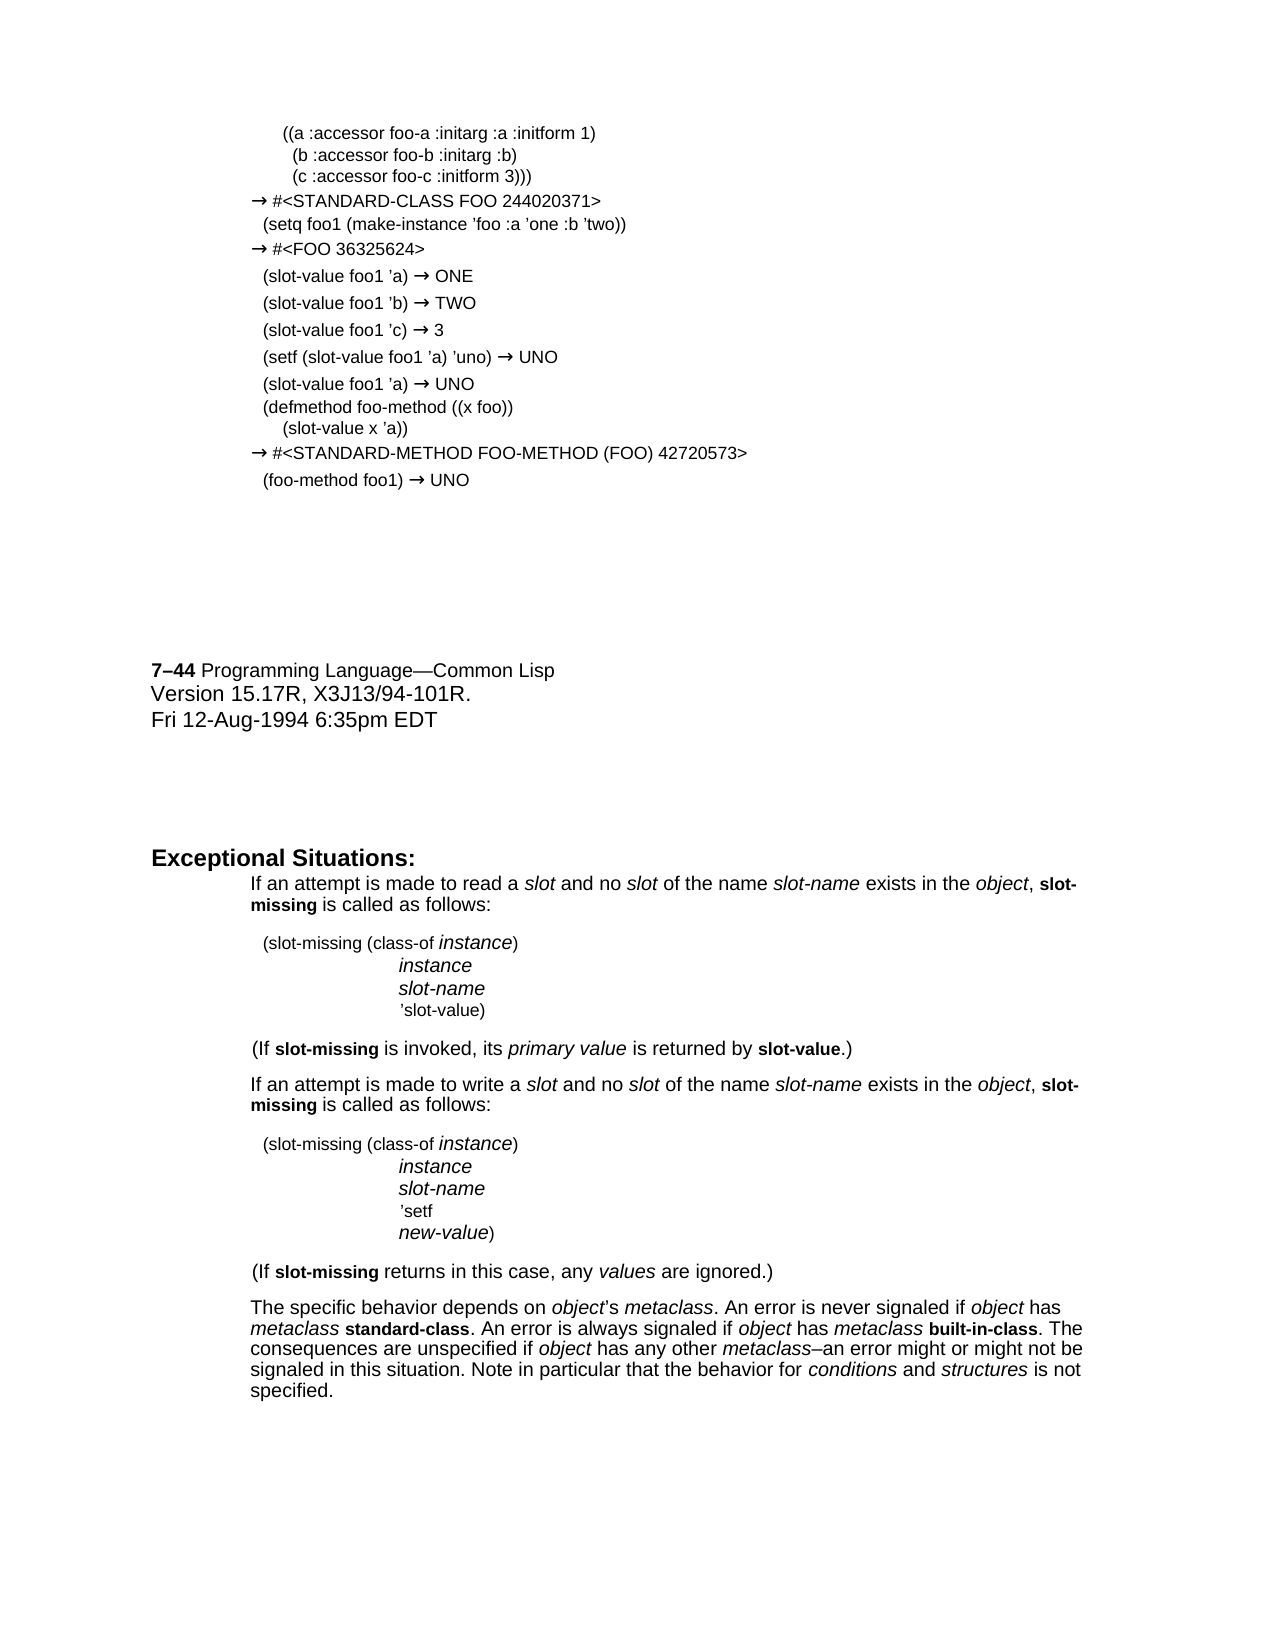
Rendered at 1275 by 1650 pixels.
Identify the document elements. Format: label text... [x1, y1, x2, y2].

text (foo-method foo1) → UNO [263, 466, 1147, 492]
text (setq foo1 (make-instance ’foo :a ’one :b ’two)) [263, 214, 1147, 234]
text (slot-value x ’a)) [282, 418, 1147, 438]
text (slot-value foo1 ’a) → ONE [263, 261, 1147, 288]
text (If slot-missing is invoked, its primary value is returned by slot-value.) [252, 1037, 1147, 1059]
text → #<STANDARD-METHOD FOO-METHOD (FOO) 42720573> [251, 438, 1147, 466]
text (If slot-missing returns in this case, any values are ignored.) [252, 1260, 1147, 1283]
text (defmethod foo-method ((x foo)) [263, 397, 1147, 417]
text ’slot-value) [400, 1000, 1147, 1020]
text ((a :accessor foo-a :initarg :a :initform 1) [282, 123, 1147, 143]
text If an attempt is made to read a slot and no slot of the name slot-name exists in the object, slot-missing is called as follows: [250, 874, 1110, 915]
text ’setf [400, 1201, 1147, 1221]
text (slot-missing (class-of instance) [263, 1132, 1147, 1154]
text Version 15.17R, X3J13/94-101R. [150, 681, 1147, 706]
text new-value) [398, 1221, 1147, 1244]
text slot-name [398, 977, 1147, 999]
text If an attempt is made to write a slot and no slot of the name slot-name exists in the object, slot-missing is called as follows: [250, 1074, 1113, 1116]
text (c :accessor foo-c :initform 3))) [292, 166, 1147, 186]
text (b :accessor foo-b :initarg :b) [292, 144, 1147, 165]
text → #<STANDARD-CLASS FOO 244020371> [251, 186, 1147, 213]
text (slot-missing (class-of instance) [263, 931, 1147, 954]
text (slot-value foo1 ’b) → TWO [263, 288, 1147, 315]
text 7–44 Programming Language—Common Lisp [151, 658, 1147, 681]
text (setf (slot-value foo1 ’a) ’uno) → UNO [263, 342, 1147, 369]
text The specific behavior depends on object’s metaclass. An error is never signaled if object has metaclass standard-class. An error is always signaled if object has metaclass built-in-class. The consequences are unspecified if object has any other metaclass–an error might or might not be signaled in this situation. Note in particular that the behavior for conditions and structures is not specified. [250, 1298, 1146, 1401]
text (slot-value foo1 ’c) → 3 [263, 315, 1147, 342]
text slot-name [398, 1177, 1147, 1200]
text (slot-value foo1 ’a) → UNO [263, 369, 1147, 396]
text Exceptional Situations: [151, 844, 1147, 872]
text Fri 12-Aug-1994 6:35pm EDT [151, 706, 1147, 732]
text instance [398, 954, 1147, 977]
text instance [398, 1154, 1147, 1177]
text → #<FOO 36325624> [251, 234, 1147, 261]
